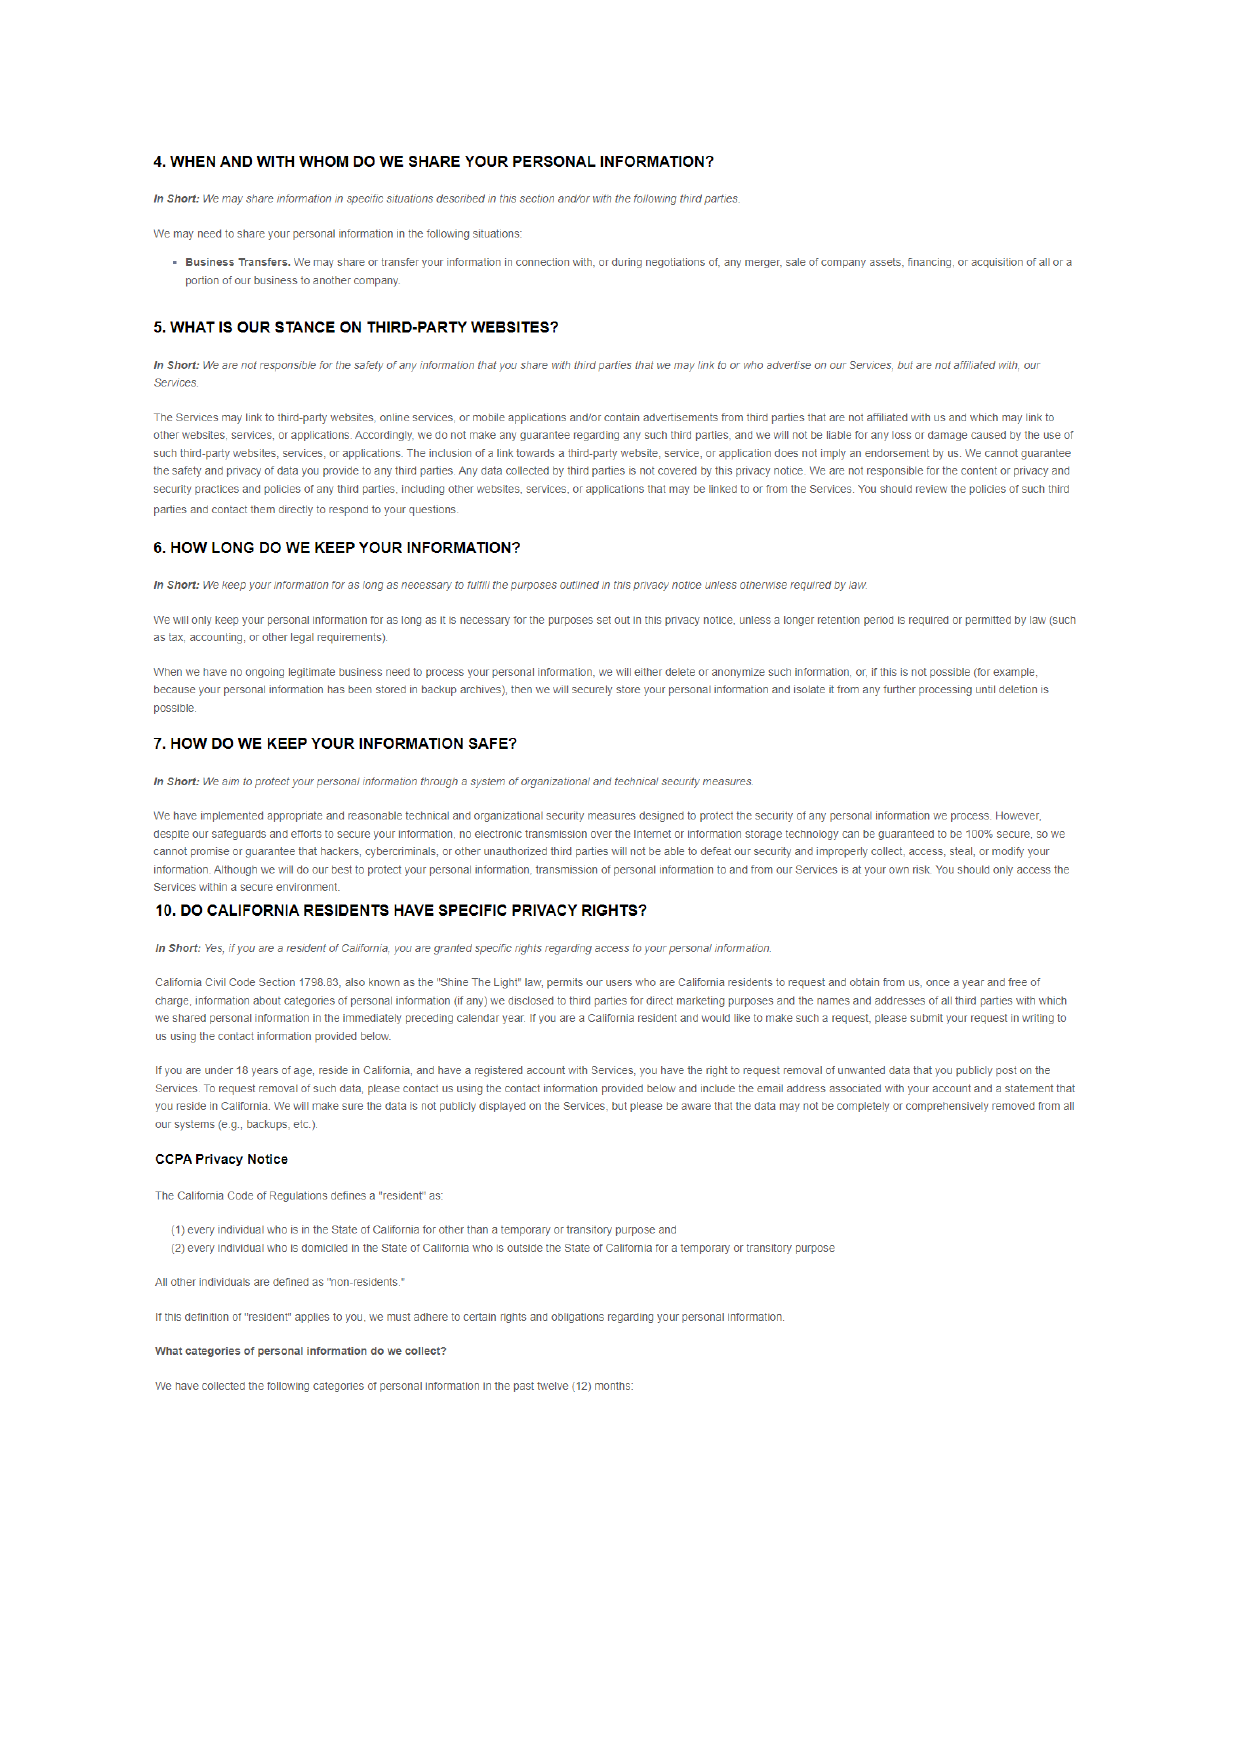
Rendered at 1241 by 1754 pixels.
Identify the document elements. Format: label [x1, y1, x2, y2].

picture [150, 150, 1091, 896]
picture [150, 897, 1091, 1394]
